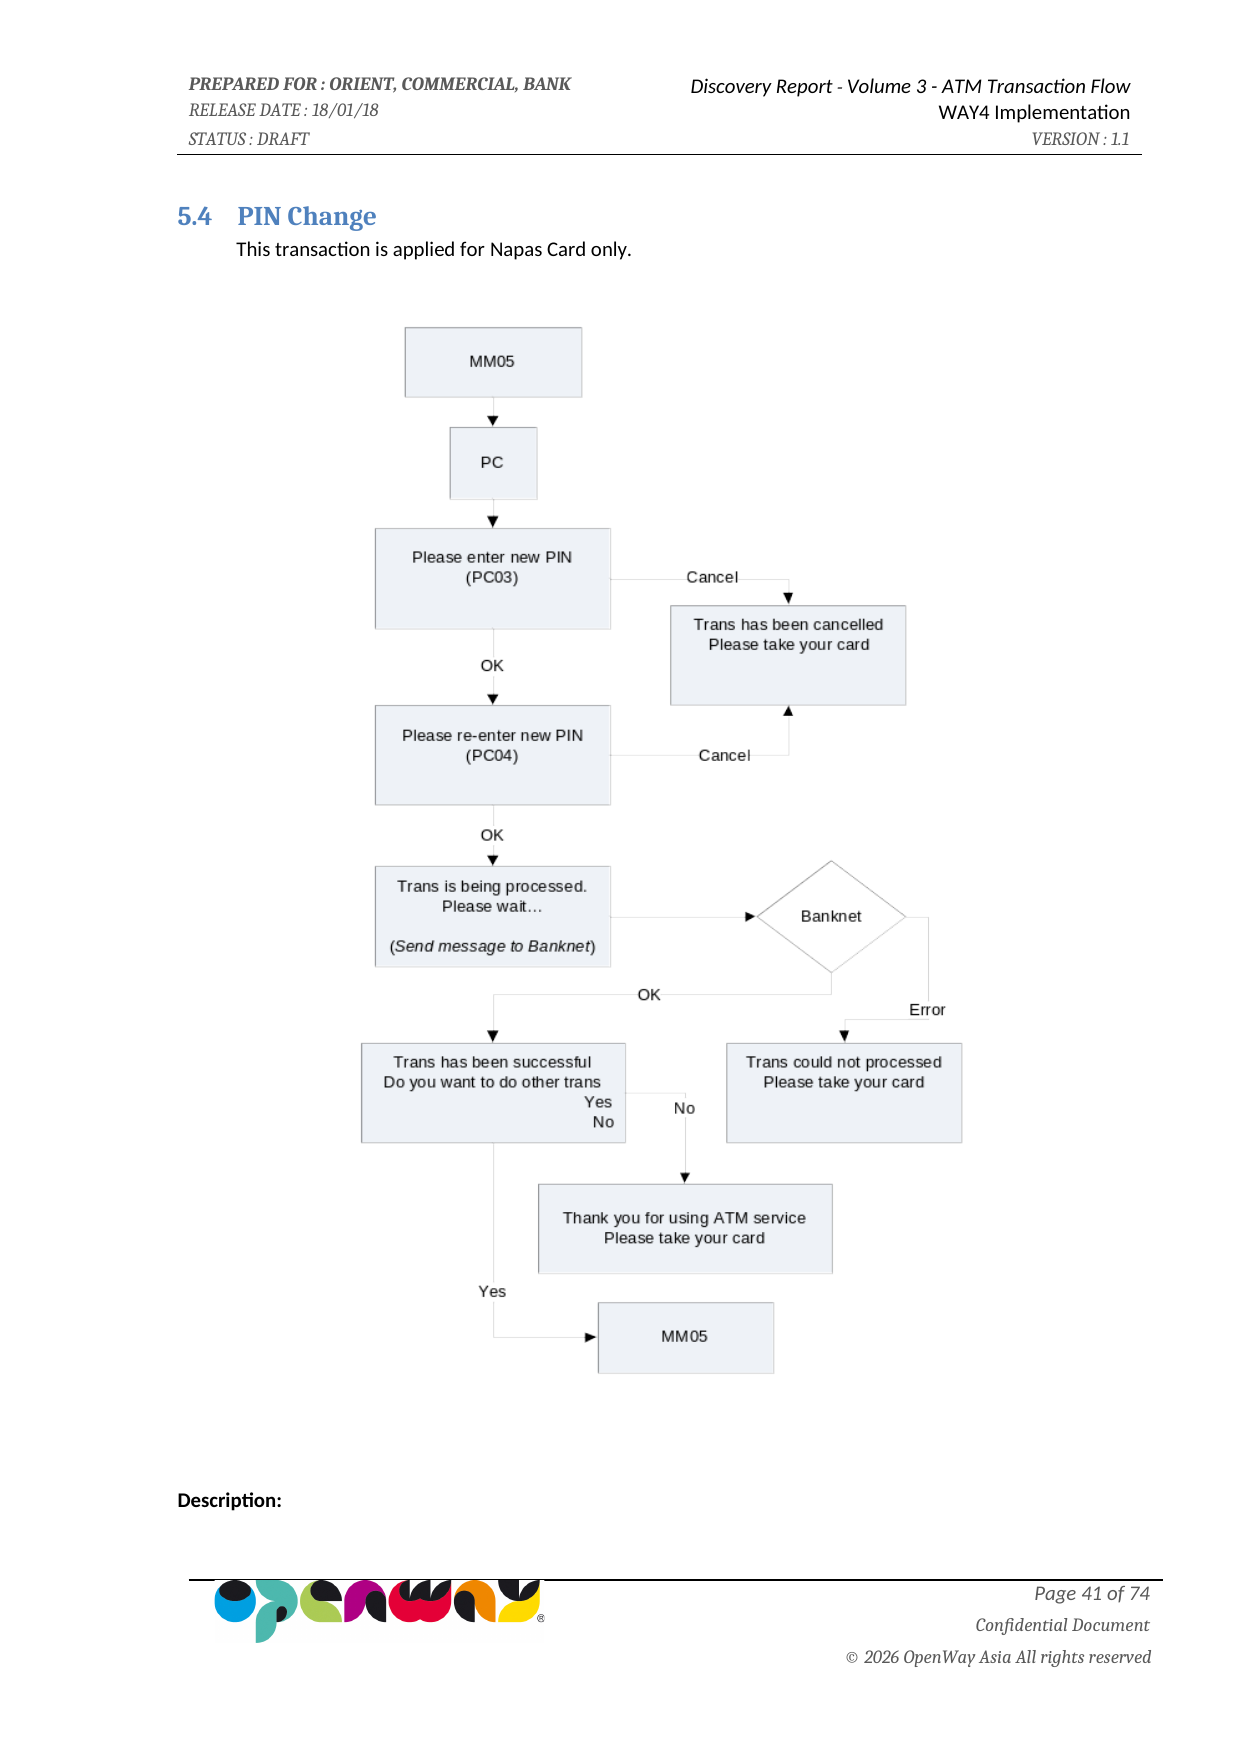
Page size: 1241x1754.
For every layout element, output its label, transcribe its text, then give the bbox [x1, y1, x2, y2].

text Description: [177, 1487, 1152, 1513]
picture [214, 1580, 545, 1643]
subtitle PIN Change [177, 201, 1152, 232]
text This transaction is applied for Napas Card only. [236, 237, 1152, 262]
